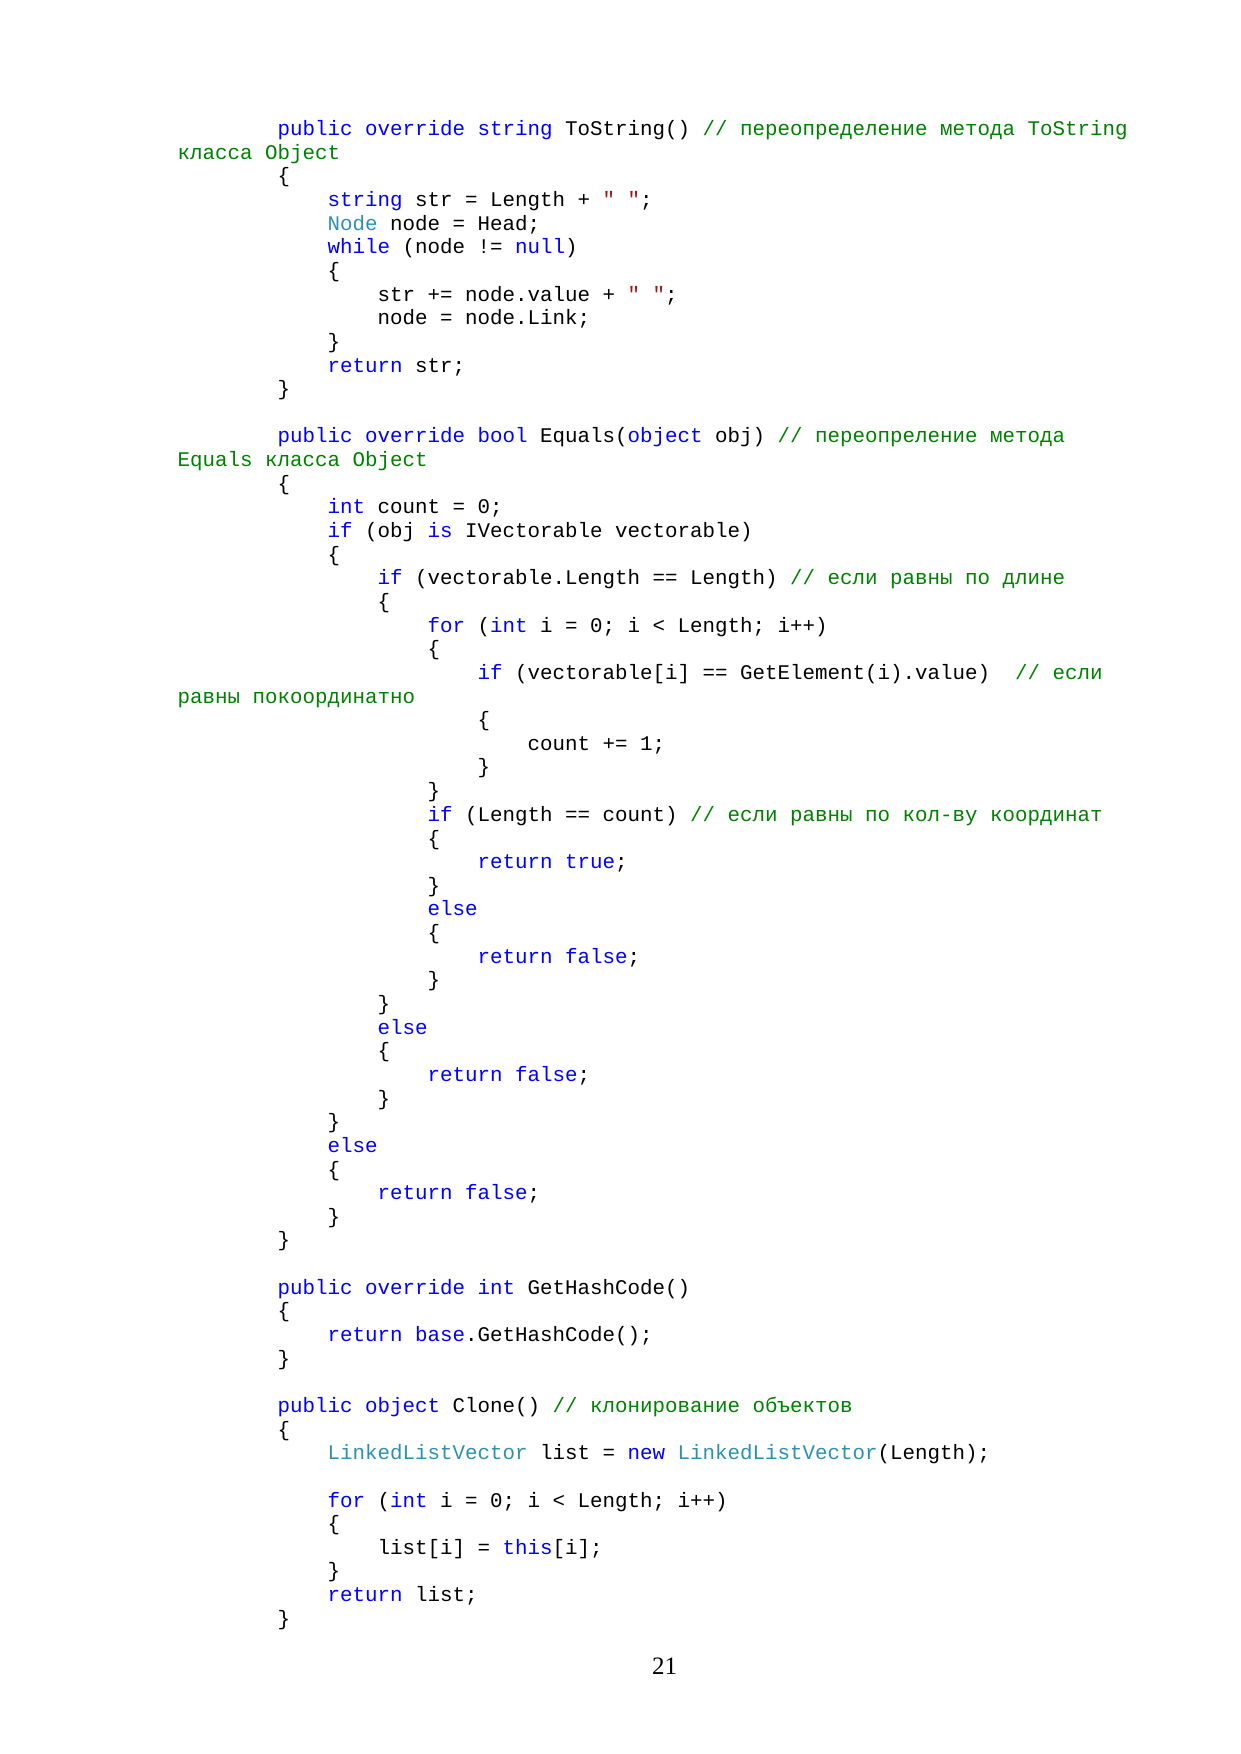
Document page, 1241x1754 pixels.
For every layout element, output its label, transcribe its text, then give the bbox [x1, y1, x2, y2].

text } [177, 1348, 1152, 1371]
text else [177, 1017, 1152, 1040]
text Node node = Head; [177, 213, 1152, 236]
text return base.GetHashCode(); [177, 1324, 1152, 1348]
text return false; [177, 1182, 1152, 1206]
text public override string ToString() // переопределение метода ToString класса Object [177, 118, 1152, 165]
text } [177, 875, 1152, 898]
text } [177, 1206, 1152, 1229]
text count += 1; [177, 733, 1152, 757]
text { [177, 1300, 1152, 1324]
text { [177, 1419, 1152, 1442]
text { [177, 1513, 1152, 1537]
text } [177, 1111, 1152, 1135]
text { [177, 638, 1152, 662]
text else [177, 898, 1152, 922]
text { [177, 827, 1152, 851]
text { [177, 709, 1152, 733]
text else [177, 1135, 1152, 1158]
text list[i] = this[i]; [177, 1537, 1152, 1561]
text return str; [177, 354, 1152, 378]
text { [177, 165, 1152, 189]
text public override bool Equals(object obj) // переопреление метода Equals класса Object [177, 426, 1152, 473]
text LinkedListVector list = new LinkedListVector(Length); [177, 1442, 1152, 1466]
text { [177, 544, 1152, 567]
text { [177, 473, 1152, 496]
text return list; [177, 1584, 1152, 1608]
text } [177, 780, 1152, 804]
text return false; [177, 1064, 1152, 1088]
text { [177, 1158, 1152, 1182]
text str += node.value + " "; [177, 284, 1152, 307]
text return true; [177, 851, 1152, 875]
text string str = Length + " "; [177, 189, 1152, 213]
text } [177, 378, 1152, 402]
text if (obj is IVectorable vectorable) [177, 520, 1152, 544]
text } [177, 1229, 1152, 1253]
text if (Length == count) // если равны по кол-ву координат [177, 804, 1152, 827]
text public override int GetHashCode() [177, 1277, 1152, 1300]
text { [177, 591, 1152, 615]
text } [177, 1608, 1152, 1631]
text } [177, 1561, 1152, 1584]
text for (int i = 0; i < Length; i++) [177, 615, 1152, 638]
text return false; [177, 946, 1152, 969]
text node = node.Link; [177, 307, 1152, 331]
text { [177, 1040, 1152, 1064]
text if (vectorable[i] == GetElement(i).value) // если равны покоординатно [177, 662, 1152, 709]
text for (int i = 0; i < Length; i++) [177, 1489, 1152, 1513]
text } [177, 757, 1152, 780]
text public object Clone() // клонирование объектов [177, 1395, 1152, 1419]
text } [177, 1088, 1152, 1111]
text { [177, 260, 1152, 284]
text } [177, 993, 1152, 1017]
text } [177, 331, 1152, 354]
text int count = 0; [177, 496, 1152, 520]
text { [177, 922, 1152, 946]
text } [177, 969, 1152, 993]
text while (node != null) [177, 236, 1152, 260]
text if (vectorable.Length == Length) // если равны по длине [177, 567, 1152, 591]
